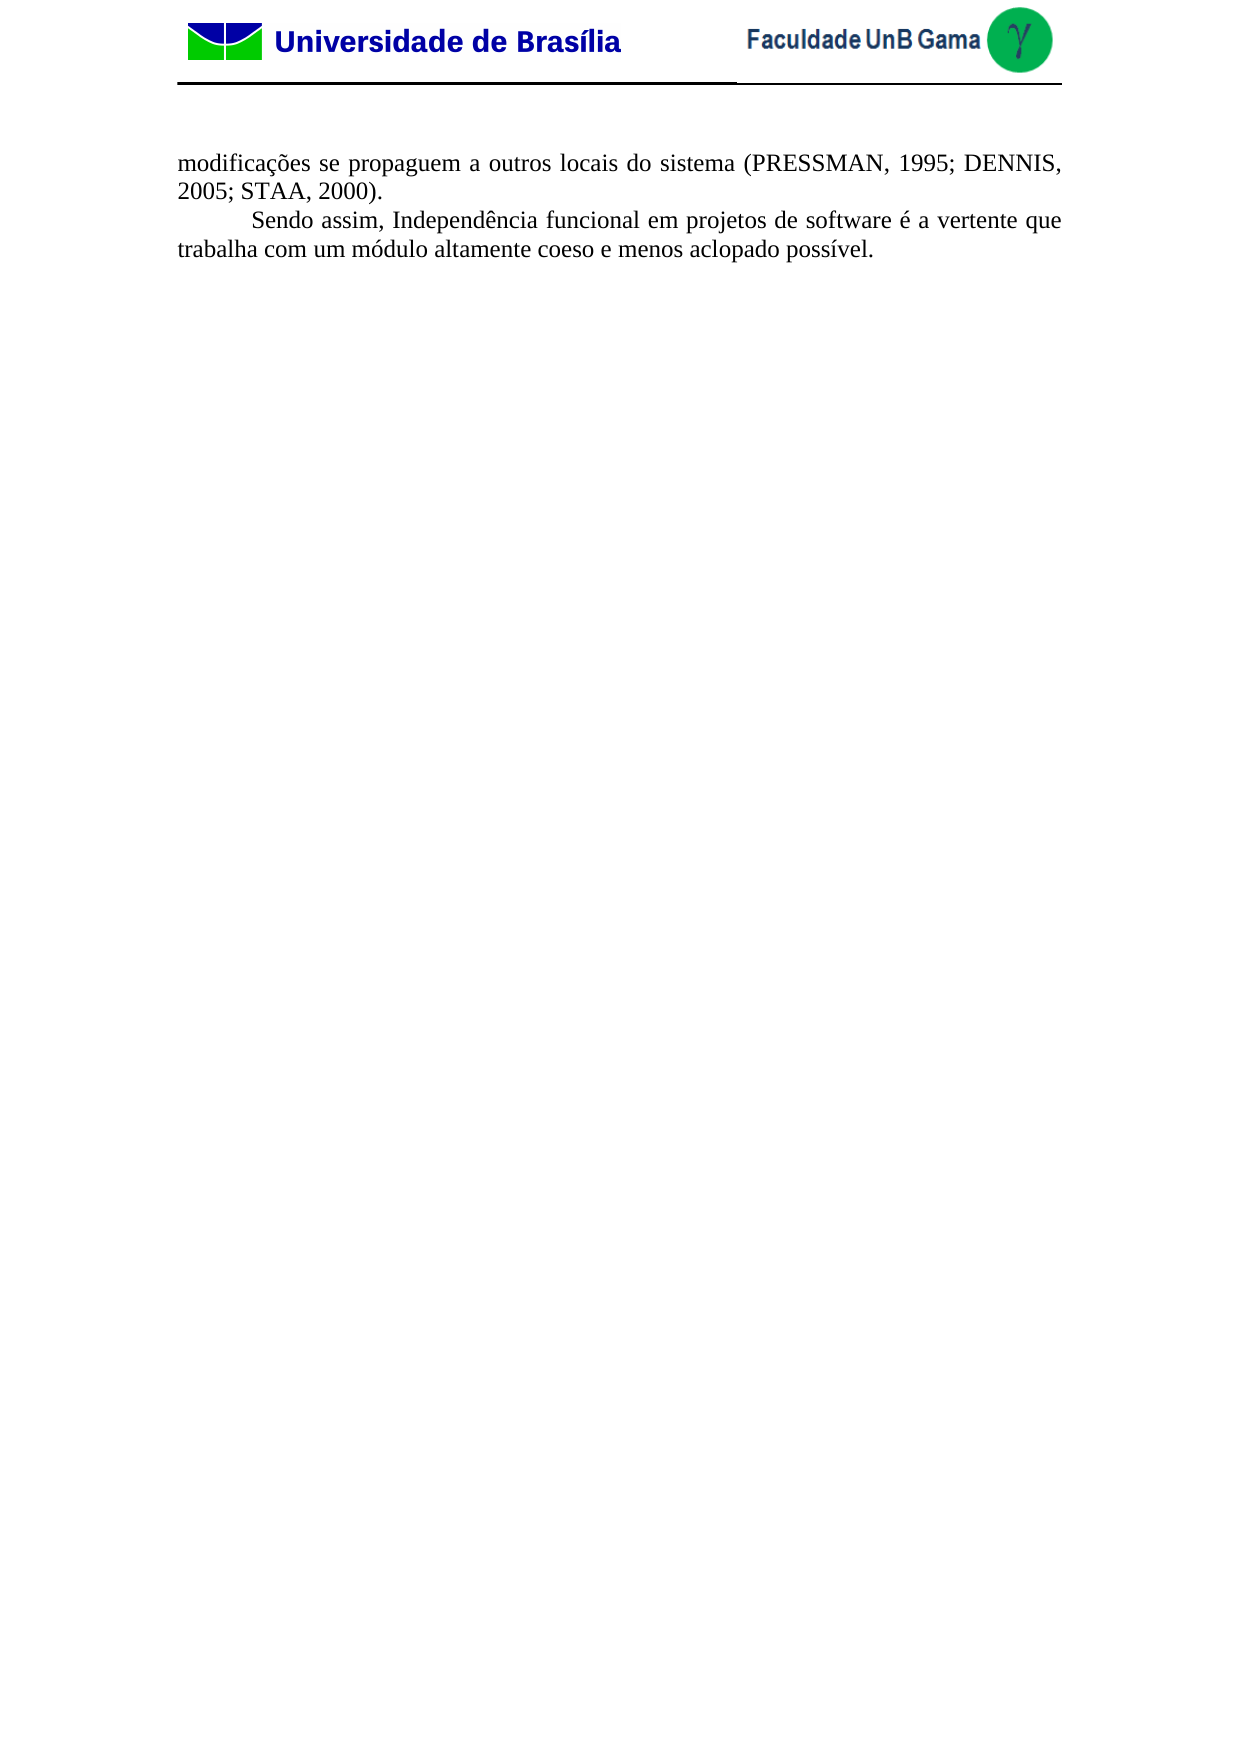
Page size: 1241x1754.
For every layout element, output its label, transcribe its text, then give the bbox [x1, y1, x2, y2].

text Sendo assim, Independência funcional em projetos de software é a vertente que trabalha com um módulo altamente coeso e menos aclopado possível. [177, 205, 1063, 263]
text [177, 148, 1063, 205]
